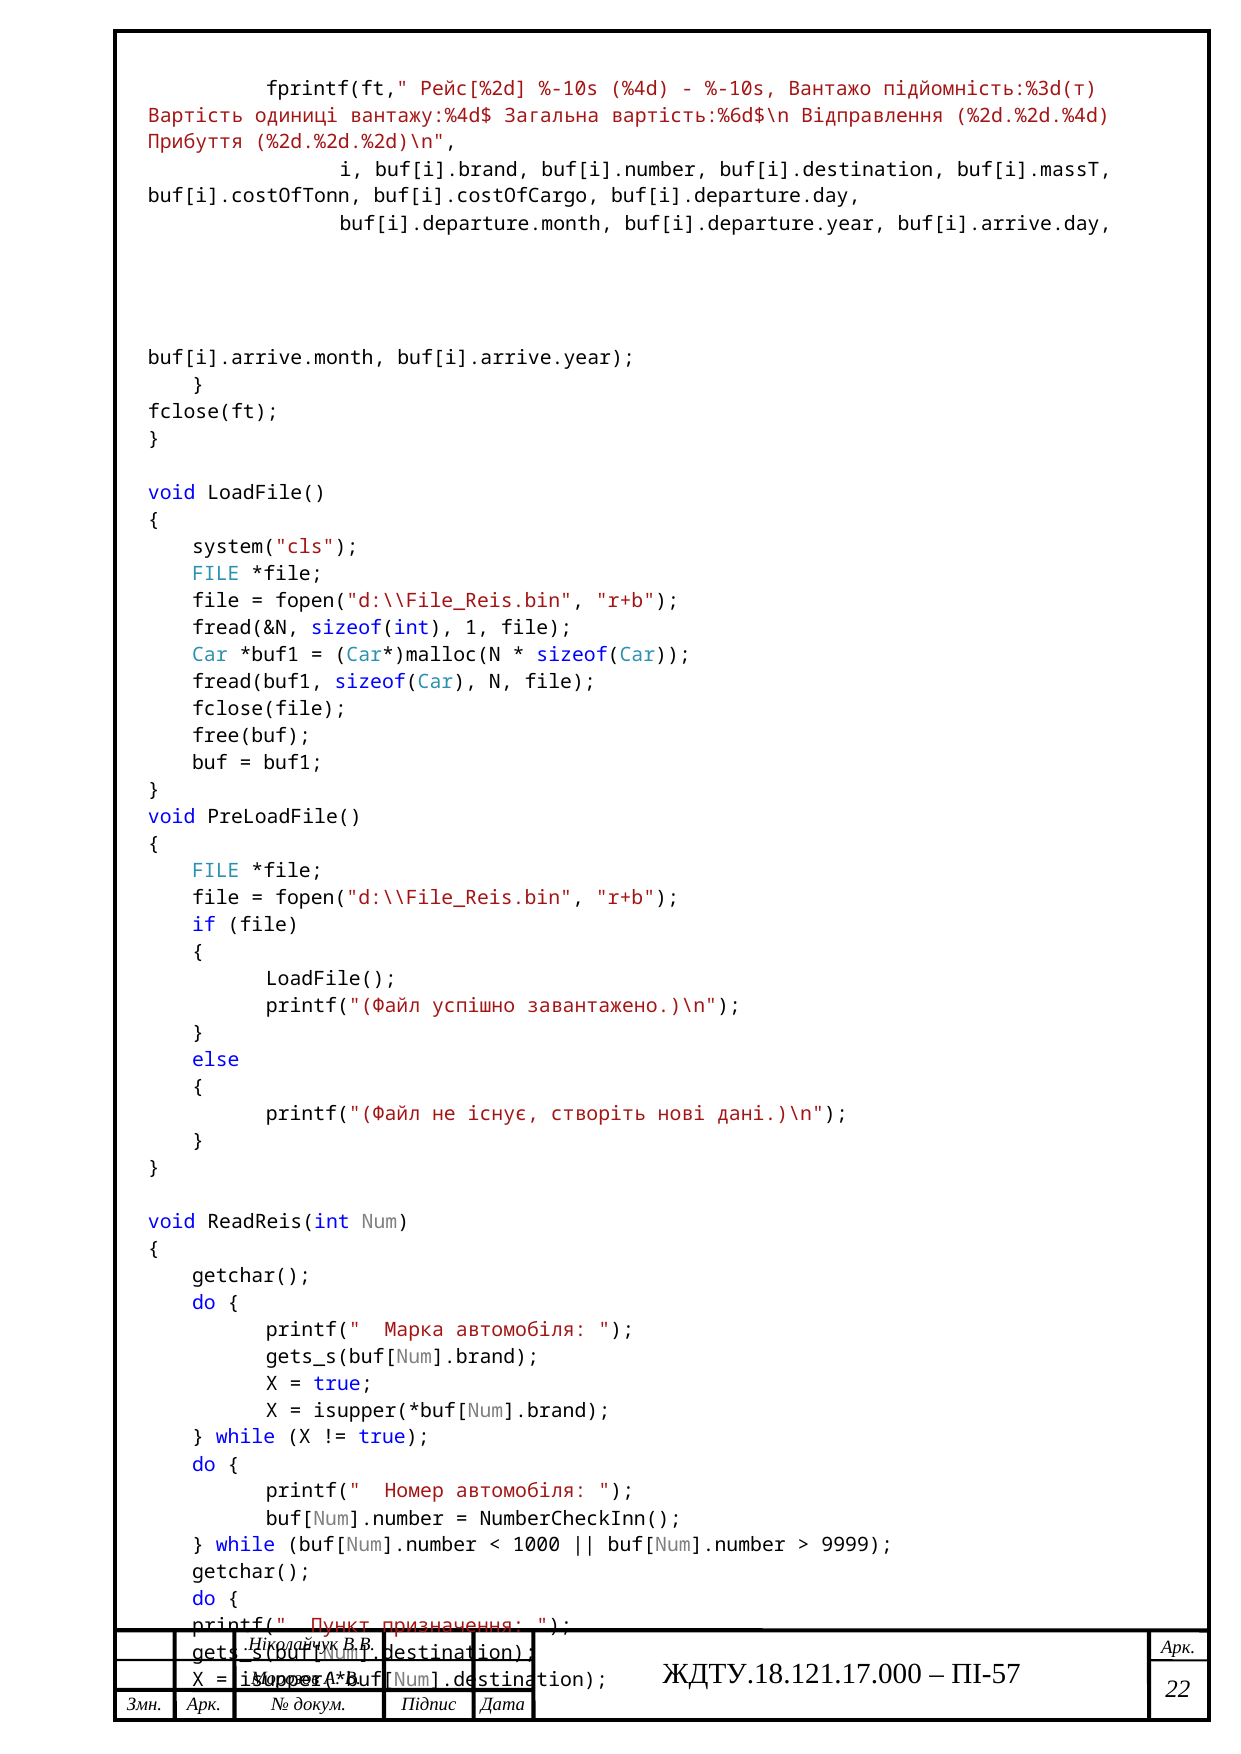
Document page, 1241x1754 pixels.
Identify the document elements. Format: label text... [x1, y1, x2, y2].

text gets_s(buf[Num].brand); [148, 1342, 1181, 1369]
text { [148, 506, 1181, 532]
text file = fopen("d:\\File_Reis.bin", "r+b"); [148, 586, 1181, 613]
text void LoadFile() [148, 478, 1181, 506]
text } while (buf[Num].number < 1000 || buf[Num].number > 9999); [148, 1531, 1181, 1558]
text } [148, 775, 1181, 802]
text X = isupper(*buf[Num].destination); [148, 1666, 1181, 1693]
text fread(buf1, sizeof(Car), N, file); [148, 667, 1181, 694]
text system("cls"); [148, 532, 1181, 559]
text fclose(ft); [148, 398, 1181, 424]
text buf = buf1; [148, 748, 1181, 775]
text free(buf); [148, 721, 1181, 748]
text { [148, 829, 1181, 856]
text file = fopen("d:\\File_Reis.bin", "r+b"); [148, 883, 1181, 910]
text } [148, 371, 1181, 398]
text fclose(file); [148, 694, 1181, 721]
text } [148, 1153, 1181, 1180]
text } while (X != true); [148, 1423, 1181, 1450]
text do { [148, 1585, 1181, 1612]
text printf(" Пункт призначення: "); [148, 1612, 1181, 1639]
text else [148, 1045, 1181, 1072]
text do { [148, 1288, 1181, 1315]
text fread(&N, sizeof(int), 1, file); [148, 613, 1181, 640]
text } [148, 1126, 1181, 1153]
text X = true; [148, 1369, 1181, 1396]
text { [148, 937, 1181, 964]
text } [148, 424, 1181, 452]
text fprintf(ft," Рейс[%2d] %-10s (%4d) - %-10s, Вантажо підйомність:%3d(т) Вартість одиниці вантажу:%4d$ Загальна вартість:%6d$\n Відправлення (%2d.%2d.%4d) Прибуття (%2d.%2d.%2d)\n", [148, 74, 1181, 155]
text printf("(Файл не існує, створіть нові дані.)\n"); [148, 1099, 1181, 1126]
text FILE *file; [148, 559, 1181, 586]
text printf(" Марка автомобіля: "); [148, 1315, 1181, 1342]
text gets_s(buf[Num].destination); [148, 1639, 1181, 1666]
text buf[Num].number = NumberCheckInn(); [148, 1504, 1181, 1531]
text void ReadReis(int Num) [148, 1207, 1181, 1234]
text { [148, 1072, 1181, 1099]
text do { [148, 1450, 1181, 1477]
text { [148, 1234, 1181, 1261]
text LoadFile(); [148, 964, 1181, 991]
text if (file) [148, 910, 1181, 937]
text X = isupper(*buf[Num].brand); [148, 1396, 1181, 1423]
text buf[i].departure.month, buf[i].departure.year, buf[i].arrive.day, [148, 209, 1181, 236]
text Car *buf1 = (Car*)malloc(N * sizeof(Car)); [148, 640, 1181, 667]
text printf("(Файл успішно завантажено.)\n"); [148, 991, 1181, 1018]
text printf(" Номер автомобіля: "); [148, 1477, 1181, 1504]
text FILE *file; [148, 856, 1181, 883]
text i, buf[i].brand, buf[i].number, buf[i].destination, buf[i].massT, buf[i].costOfTonn, buf[i].costOfCargo, buf[i].departure.day, [148, 155, 1181, 209]
text getchar(); [148, 1558, 1181, 1585]
text buf[i].arrive.month, buf[i].arrive.year); [148, 344, 1181, 371]
text } [148, 1018, 1181, 1045]
text getchar(); [148, 1261, 1181, 1288]
text void PreLoadFile() [148, 802, 1181, 829]
